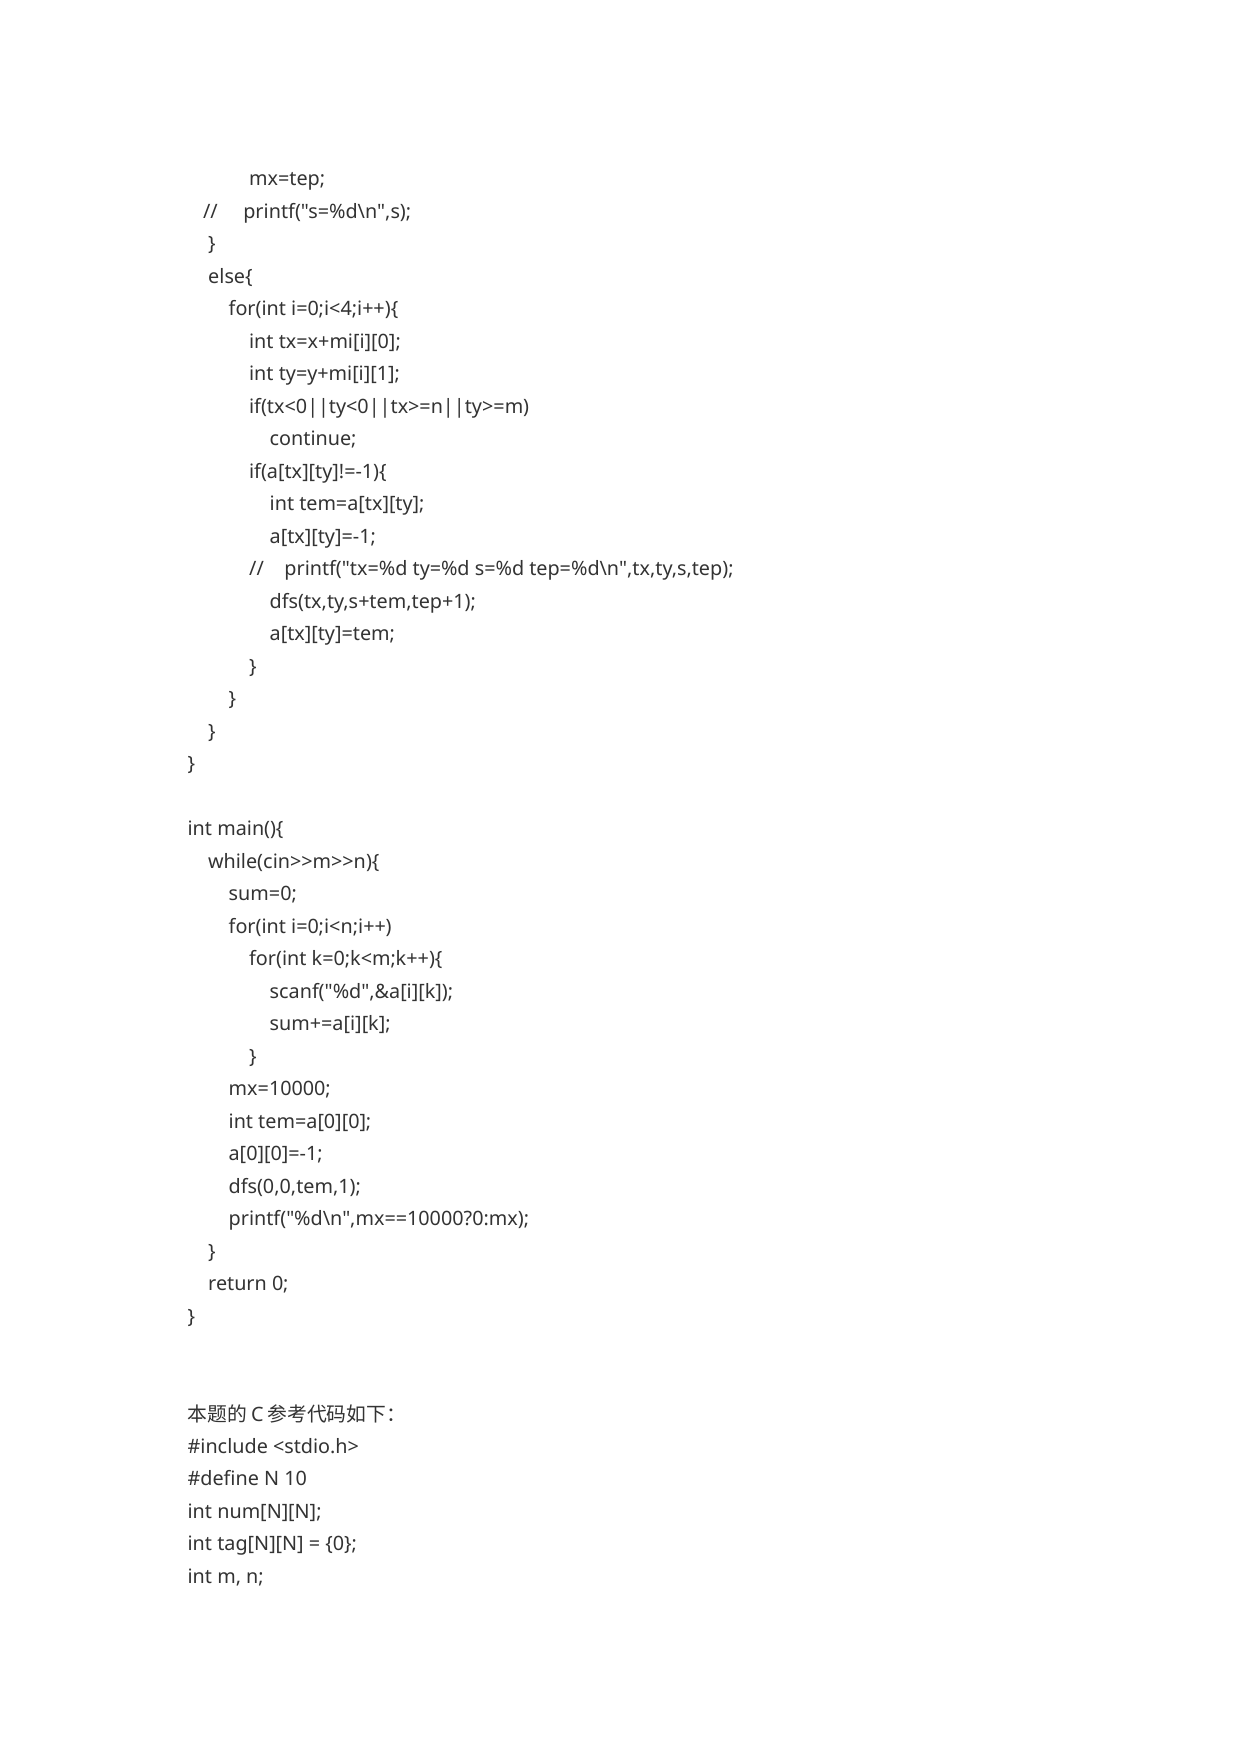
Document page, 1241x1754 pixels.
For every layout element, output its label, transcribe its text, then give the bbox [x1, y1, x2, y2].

text sum=0; [187, 877, 1053, 909]
text int m, n; [187, 1559, 1053, 1592]
text for(int k=0;k<m;k++){ [187, 942, 1053, 974]
text a[tx][ty]=-1; [187, 519, 1053, 552]
text // printf("s=%d\n",s); [187, 194, 1053, 227]
text sum+=a[i][k]; [187, 1007, 1053, 1039]
text else{ [187, 259, 1053, 292]
text 本题的C参考代码如下： [187, 1397, 1053, 1429]
text while(cin>>m>>n){ [187, 844, 1053, 877]
text mx=tep; [187, 162, 1053, 194]
text int ty=y+mi[i][1]; [187, 357, 1053, 389]
text a[0][0]=-1; [187, 1137, 1053, 1169]
text } [187, 682, 1053, 714]
text dfs(tx,ty,s+tem,tep+1); [187, 584, 1053, 617]
text } [187, 714, 1053, 747]
text #define N 10 [187, 1462, 1053, 1494]
text int num[N][N]; [187, 1494, 1053, 1527]
text // printf("tx=%d ty=%d s=%d tep=%d\n",tx,ty,s,tep); [187, 552, 1053, 584]
text continue; [187, 422, 1053, 454]
text } [187, 1234, 1053, 1267]
text } [187, 1039, 1053, 1072]
text dfs(0,0,tem,1); [187, 1169, 1053, 1202]
text mx=10000; [187, 1072, 1053, 1104]
text #include <stdio.h> [187, 1429, 1053, 1462]
text } [187, 649, 1053, 682]
text return 0; [187, 1267, 1053, 1299]
text int tx=x+mi[i][0]; [187, 324, 1053, 357]
text if(a[tx][ty]!=-1){ [187, 454, 1053, 487]
text int tag[N][N] = {0}; [187, 1527, 1053, 1559]
text } [187, 227, 1053, 259]
text int tem=a[tx][ty]; [187, 487, 1053, 519]
text scanf("%d",&a[i][k]); [187, 974, 1053, 1007]
text } [187, 747, 1053, 779]
text } [187, 1299, 1053, 1332]
text int main(){ [187, 812, 1053, 844]
text for(int i=0;i<n;i++) [187, 909, 1053, 942]
text if(tx<0||ty<0||tx>=n||ty>=m) [187, 389, 1053, 422]
text int tem=a[0][0]; [187, 1104, 1053, 1137]
text for(int i=0;i<4;i++){ [187, 292, 1053, 324]
text printf("%d\n",mx==10000?0:mx); [187, 1202, 1053, 1234]
text a[tx][ty]=tem; [187, 617, 1053, 649]
